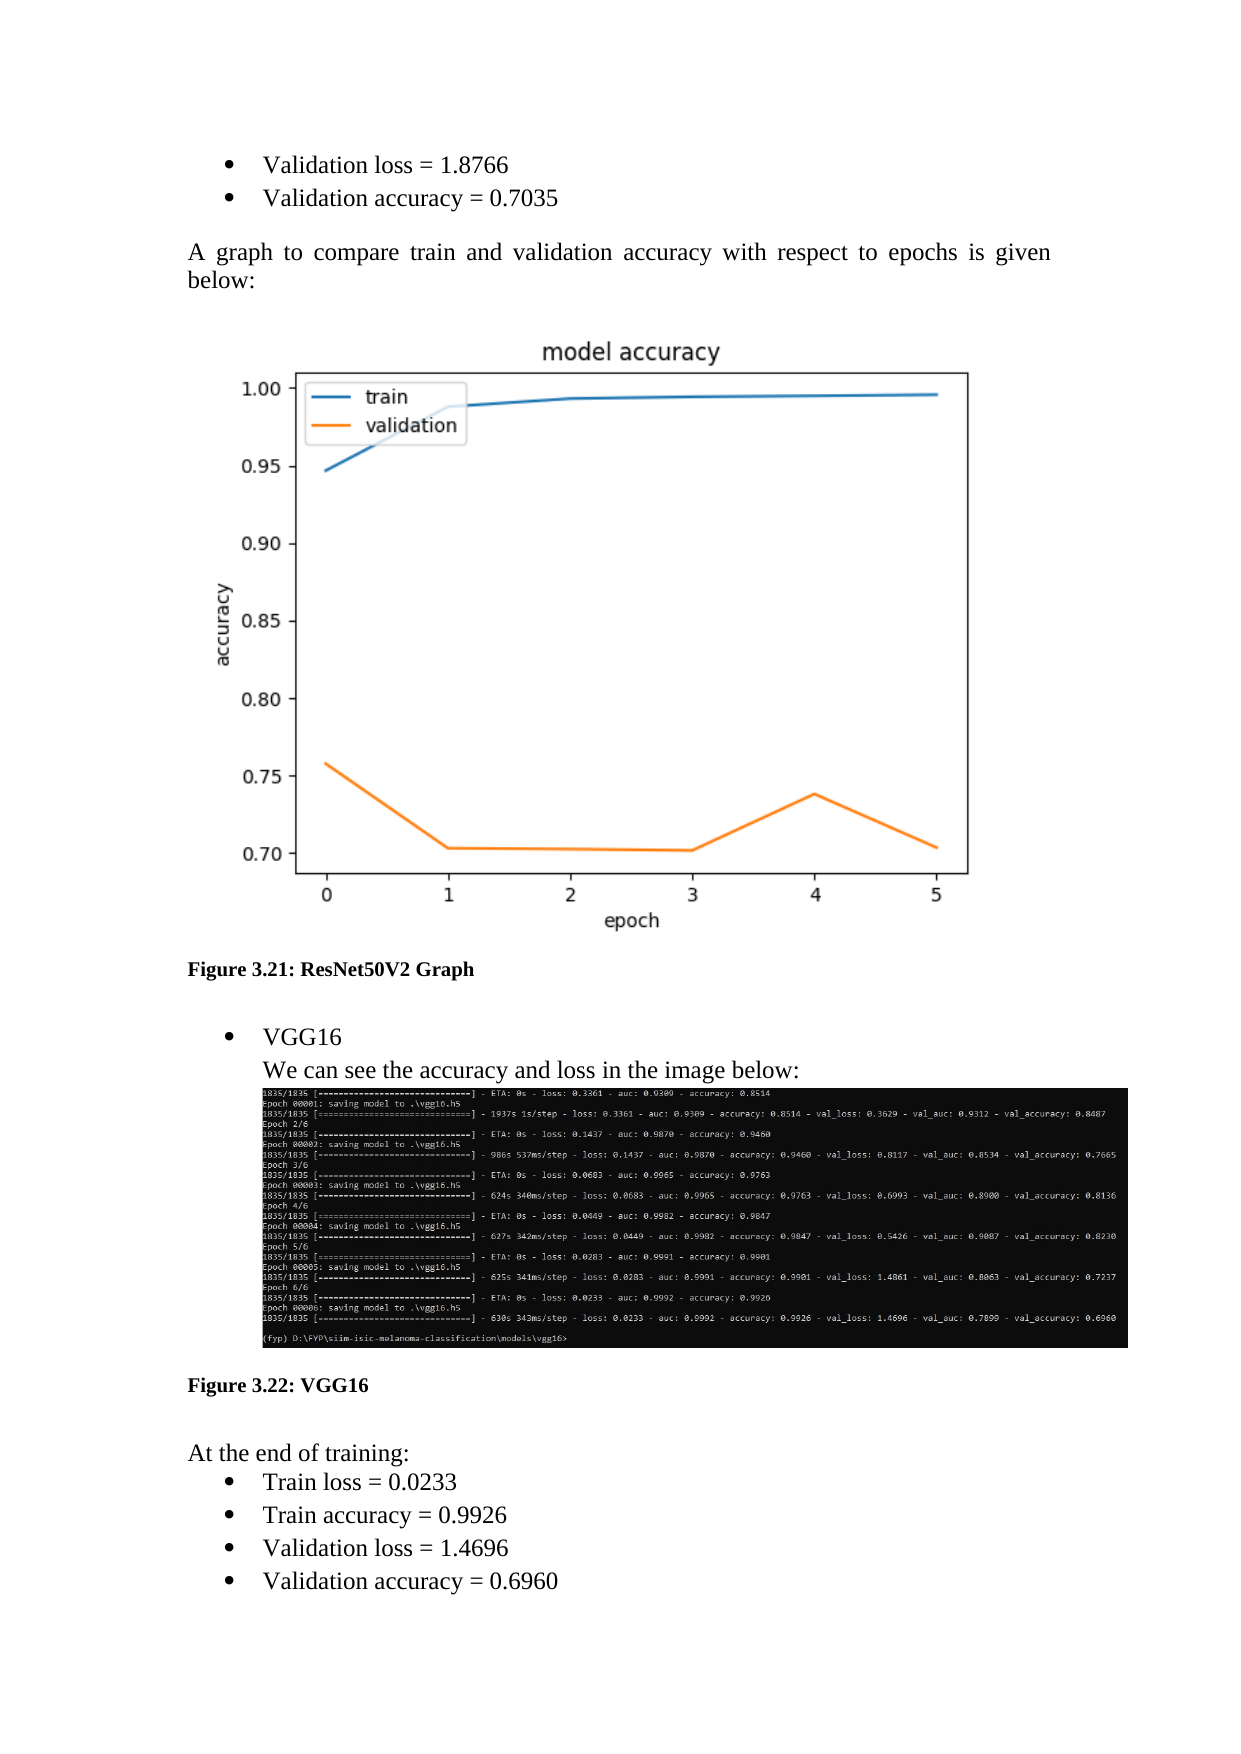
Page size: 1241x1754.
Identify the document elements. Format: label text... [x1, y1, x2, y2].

list Train loss = 0.0233 [225, 1467, 1053, 1495]
text Figure 3.22: VGG16 [187, 1373, 1053, 1397]
text At the end of training: [187, 1438, 1053, 1467]
list Validation loss = 1.4696 [225, 1533, 1053, 1561]
list VGG16 [225, 1022, 1053, 1051]
list Validation loss = 1.8766 [225, 150, 1053, 179]
text Figure 3.21: ResNet50V2 Graph [187, 957, 1053, 981]
picture [262, 1088, 1128, 1348]
picture [187, 294, 1053, 945]
list We can see the accuracy and loss in the image below: [262, 1055, 1053, 1084]
text A graph to compare train and validation accuracy with respect to epochs is given below: [187, 237, 1053, 294]
list Train accuracy = 0.9926 [225, 1500, 1053, 1528]
list Validation accuracy = 0.7035 [225, 183, 1053, 212]
list Validation accuracy = 0.6960 [225, 1566, 1053, 1594]
